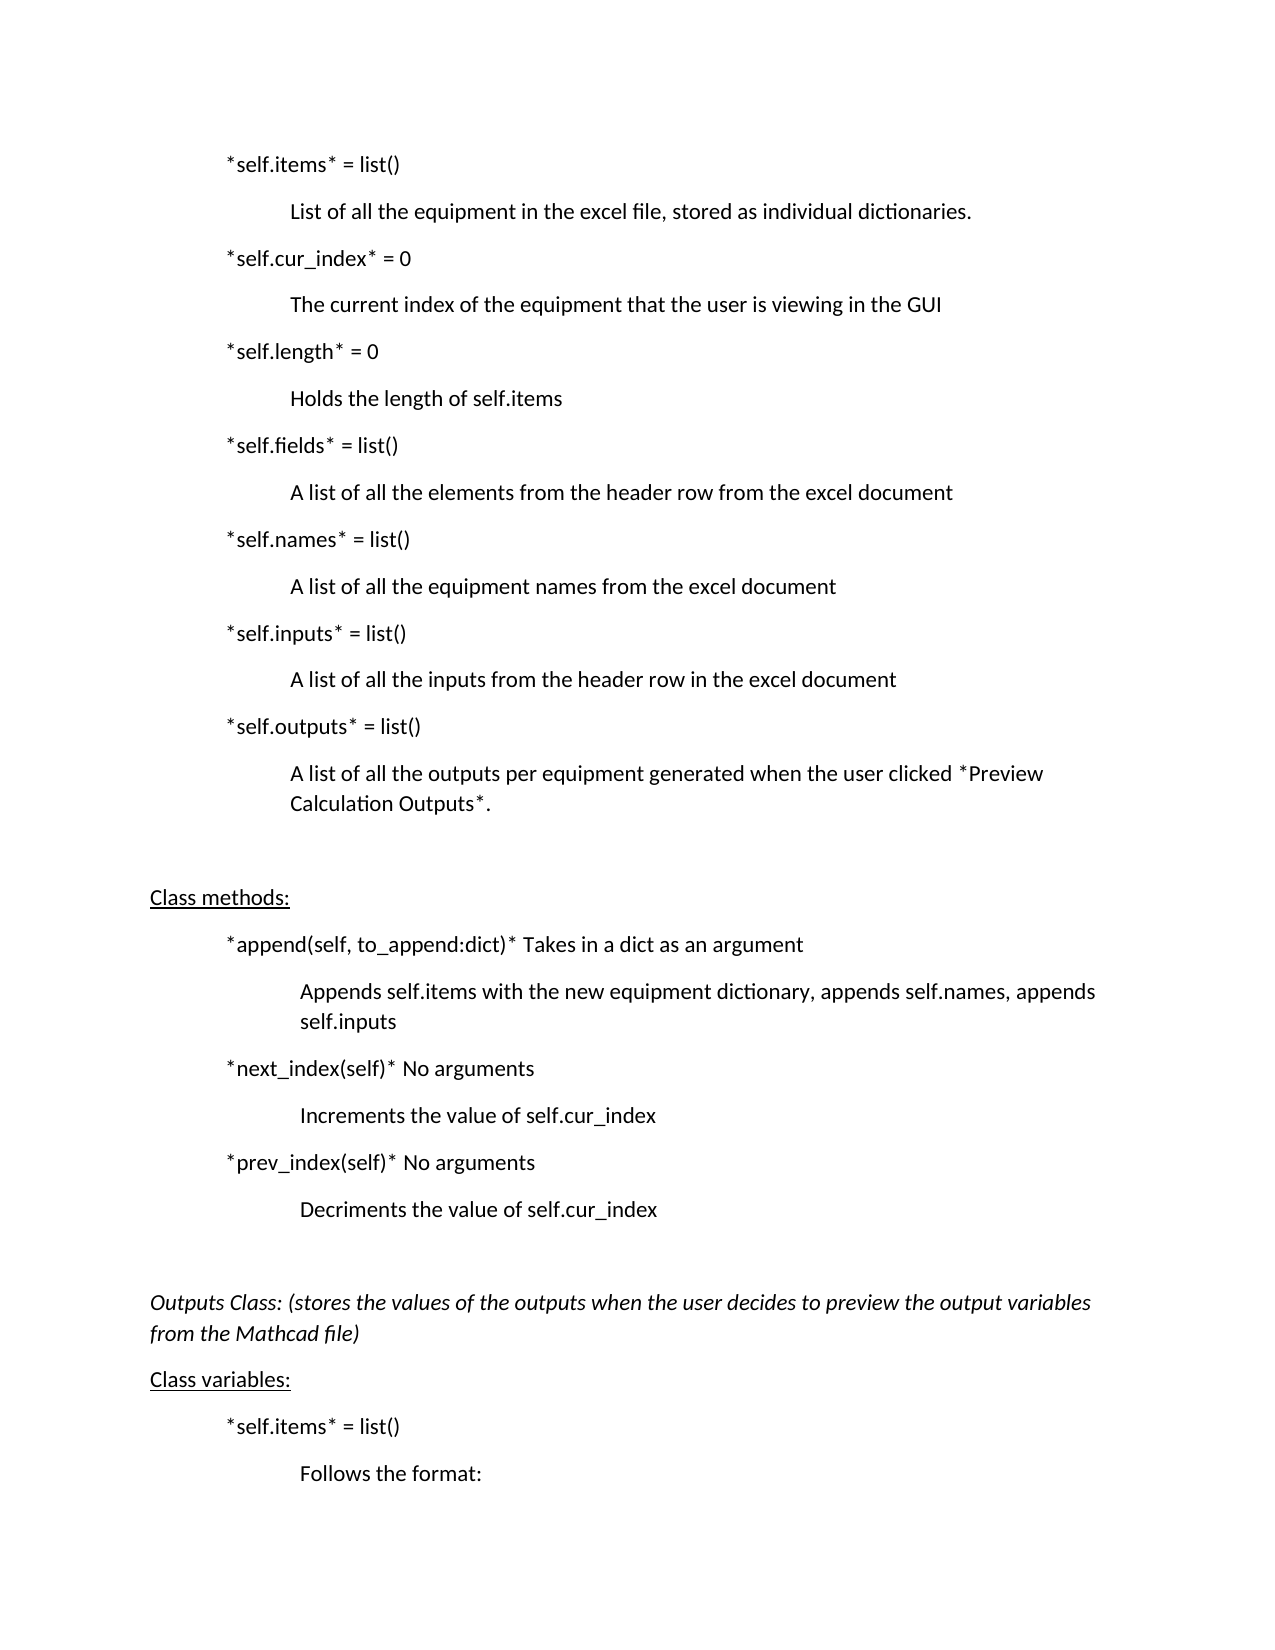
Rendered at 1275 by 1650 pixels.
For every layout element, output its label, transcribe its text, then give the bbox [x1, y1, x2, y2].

text *prev_index(self)* No arguments [225, 1148, 1125, 1176]
text *self.fields* = list() [225, 431, 1125, 459]
text A list of all the inputs from the header row in the excel document [225, 666, 1125, 694]
text *next_index(self)* No arguments [225, 1054, 1125, 1082]
text *self.names* = list() [225, 525, 1125, 553]
text Class methods: [150, 883, 1125, 911]
text Appends self.items with the new equipment dictionary, appends self.names, appends self.inputs [300, 977, 1125, 1035]
text *self.outputs* = list() [225, 712, 1125, 741]
text Outputs Class: (stores the values of the outputs when the user decides to preview the output variables from the Mathcad file) [150, 1288, 1125, 1347]
text *self.cur_index* = 0 [225, 244, 1125, 272]
text *self.items* = list() [225, 1412, 1125, 1441]
text Holds the length of self.items [225, 384, 1125, 412]
text *self.inputs* = list() [225, 619, 1125, 647]
text Follows the format: [300, 1459, 1125, 1487]
text Decriments the value of self.cur_index [225, 1195, 1125, 1223]
text The current index of the equipment that the user is viewing in the GUI [225, 291, 1125, 319]
text A list of all the outputs per equipment generated when the user clicked *Preview Calculation Outputs*. [290, 759, 1125, 818]
text List of all the equipment in the excel file, stored as individual dictionaries. [225, 197, 1125, 225]
text *self.items* = list() [225, 150, 1125, 178]
text Increments the value of self.cur_index [225, 1101, 1125, 1129]
text A list of all the equipment names from the excel document [225, 572, 1125, 600]
text *append(self, to_append:dict)* Takes in a dict as an argument [225, 930, 1125, 958]
text *self.length* = 0 [225, 337, 1125, 366]
text A list of all the elements from the header row from the excel document [225, 478, 1125, 506]
text Class variables: [150, 1366, 1125, 1394]
